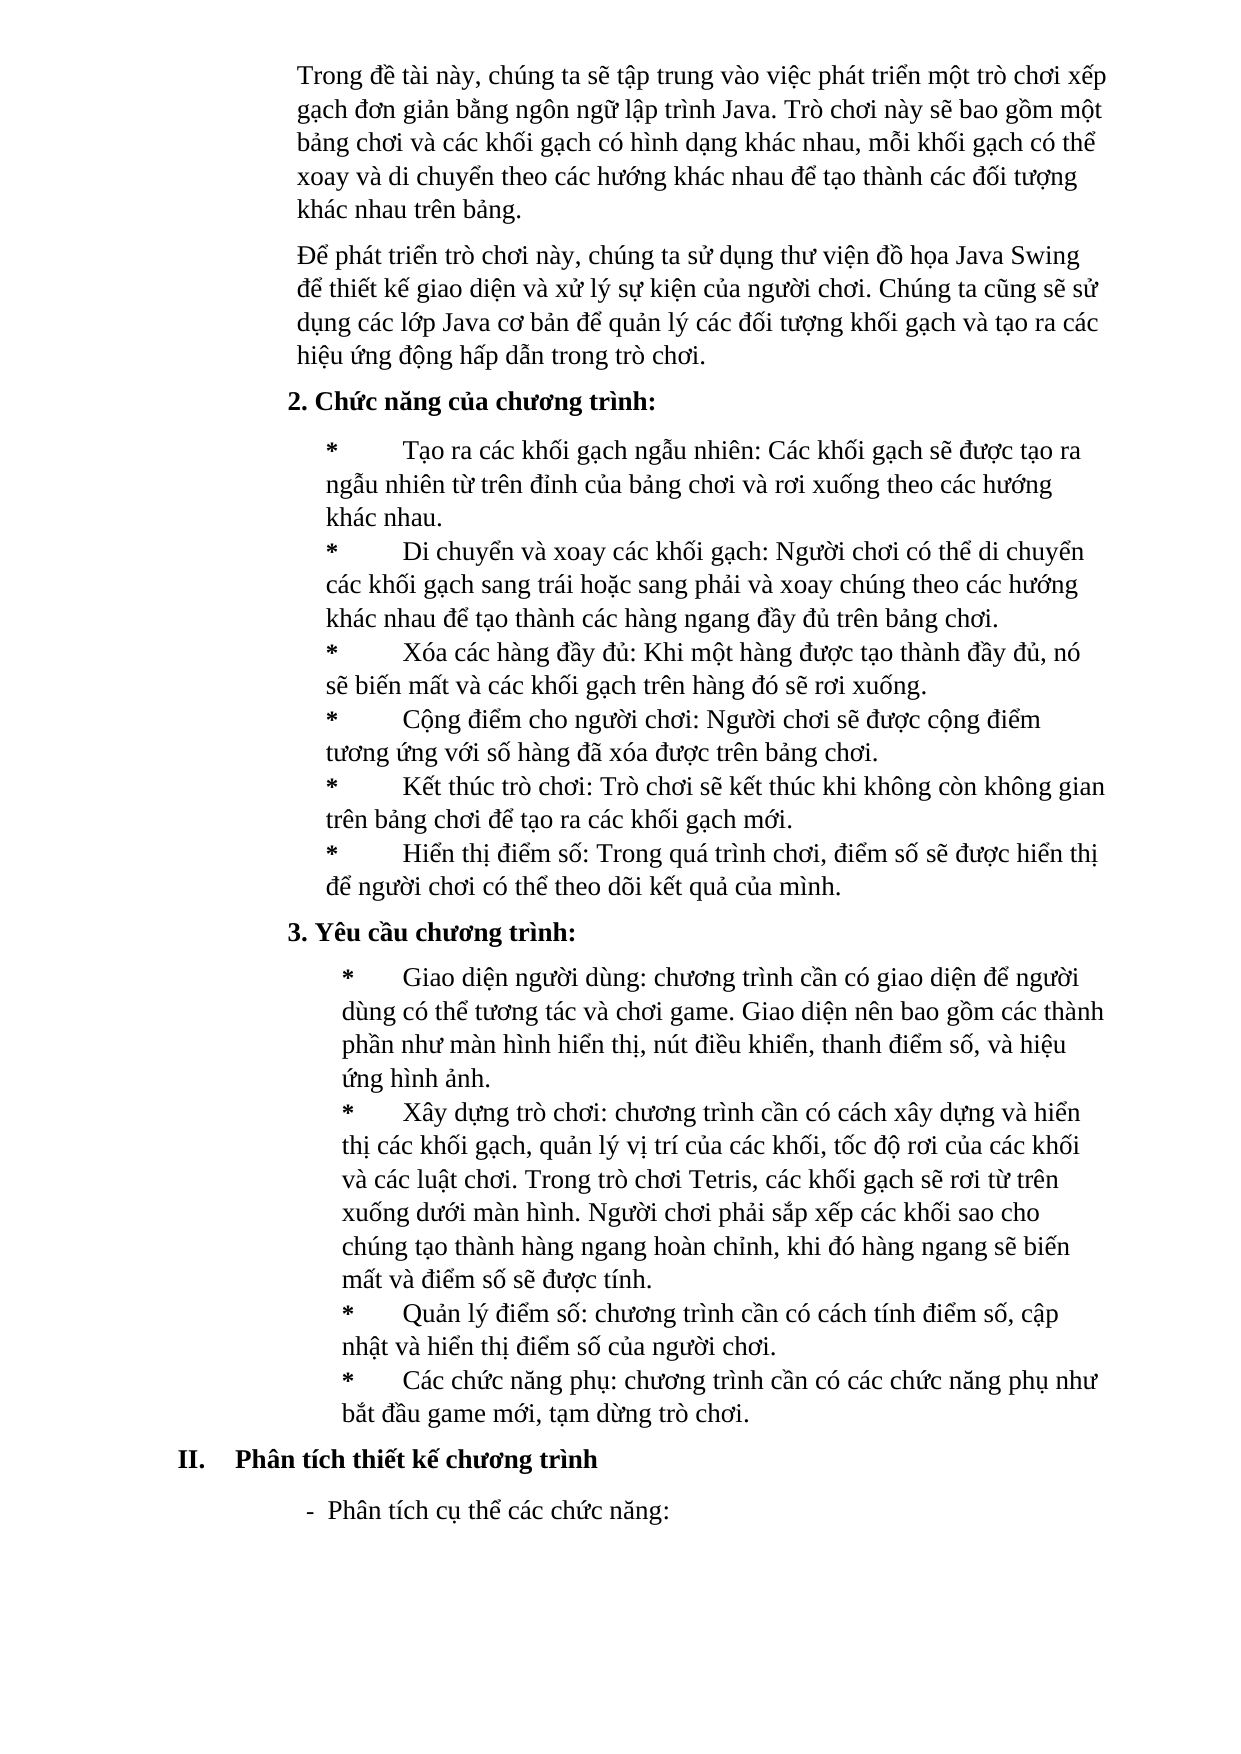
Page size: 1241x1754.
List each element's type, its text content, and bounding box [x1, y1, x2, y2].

list Di chuyển và xoay các khối gạch: Người chơi có thể di chuyển các khối gạch sang trái hoặc sang phải và xoay chúng theo các hướng khác nhau để tạo thành các hàng ngang đầy đủ trên bảng chơi. [326, 535, 1109, 633]
subtitle II. Phân tích thiết kế chương trình [177, 1443, 1109, 1474]
subtitle 2. Chức năng của chương trình: [287, 385, 1109, 416]
list Kết thúc trò chơi: Trò chơi sẽ kết thúc khi không còn không gian trên bảng chơi để tạo ra các khối gạch mới. [326, 770, 1109, 834]
list Xóa các hàng đầy đủ: Khi một hàng được tạo thành đầy đủ, nó sẽ biến mất và các khối gạch trên hàng đó sẽ rơi xuống. [326, 636, 1109, 700]
list Xây dựng trò chơi: chương trình cần có cách xây dựng và hiển thị các khối gạch, quản lý vị trí của các khối, tốc độ rơi của các khối và các luật chơi. Trong trò chơi Tetris, các khối gạch sẽ rơi từ trên xuống dưới màn hình. Người chơi phải sắp xếp các khối sao cho chúng tạo thành hàng ngang hoàn chỉnh, khi đó hàng ngang sẽ biến mất và điểm số sẽ được tính. [342, 1096, 1109, 1294]
text Trong đề tài này, chúng ta sẽ tập trung vào việc phát triển một trò chơi xếp gạch đơn giản bằng ngôn ngữ lập trình Java. Trò chơi này sẽ bao gồm một bảng chơi và các khối gạch có hình dạng khác nhau, mỗi khối gạch có thể xoay và di chuyển theo các hướng khác nhau để tạo thành các đối tượng khác nhau trên bảng. [297, 59, 1109, 224]
list Hiển thị điểm số: Trong quá trình chơi, điểm số sẽ được hiển thị để người chơi có thể theo dõi kết quả của mình. [326, 837, 1109, 902]
list Cộng điểm cho người chơi: Người chơi sẽ được cộng điểm tương ứng với số hàng đã xóa được trên bảng chơi. [326, 703, 1109, 767]
list Các chức năng phụ: chương trình cần có các chức năng phụ như bắt đầu game mới, tạm dừng trò chơi. [342, 1364, 1109, 1429]
list Tạo ra các khối gạch ngẫu nhiên: Các khối gạch sẽ được tạo ra ngẫu nhiên từ trên đỉnh của bảng chơi và rơi xuống theo các hướng khác nhau. [326, 434, 1109, 533]
subtitle 3. Yêu cầu chương trình: [287, 916, 1109, 947]
list Quản lý điểm số: chương trình cần có cách tính điểm số, cập nhật và hiển thị điểm số của người chơi. [342, 1297, 1109, 1362]
text Để phát triển trò chơi này, chúng ta sử dụng thư viện đồ họa Java Swing để thiết kế giao diện và xử lý sự kiện của người chơi. Chúng ta cũng sẽ sử dụng các lớp Java cơ bản để quản lý các đối tượng khối gạch và tạo ra các hiệu ứng động hấp dẫn trong trò chơi. [297, 239, 1109, 371]
list Giao diện người dùng: chương trình cần có giao diện để người dùng có thể tương tác và chơi game. Giao diện nên bao gồm các thành phần như màn hình hiển thị, nút điều khiển, thanh điểm số, và hiệu ứng hình ảnh. [342, 961, 1109, 1093]
list Phân tích cụ thể các chức năng: [306, 1494, 1109, 1525]
